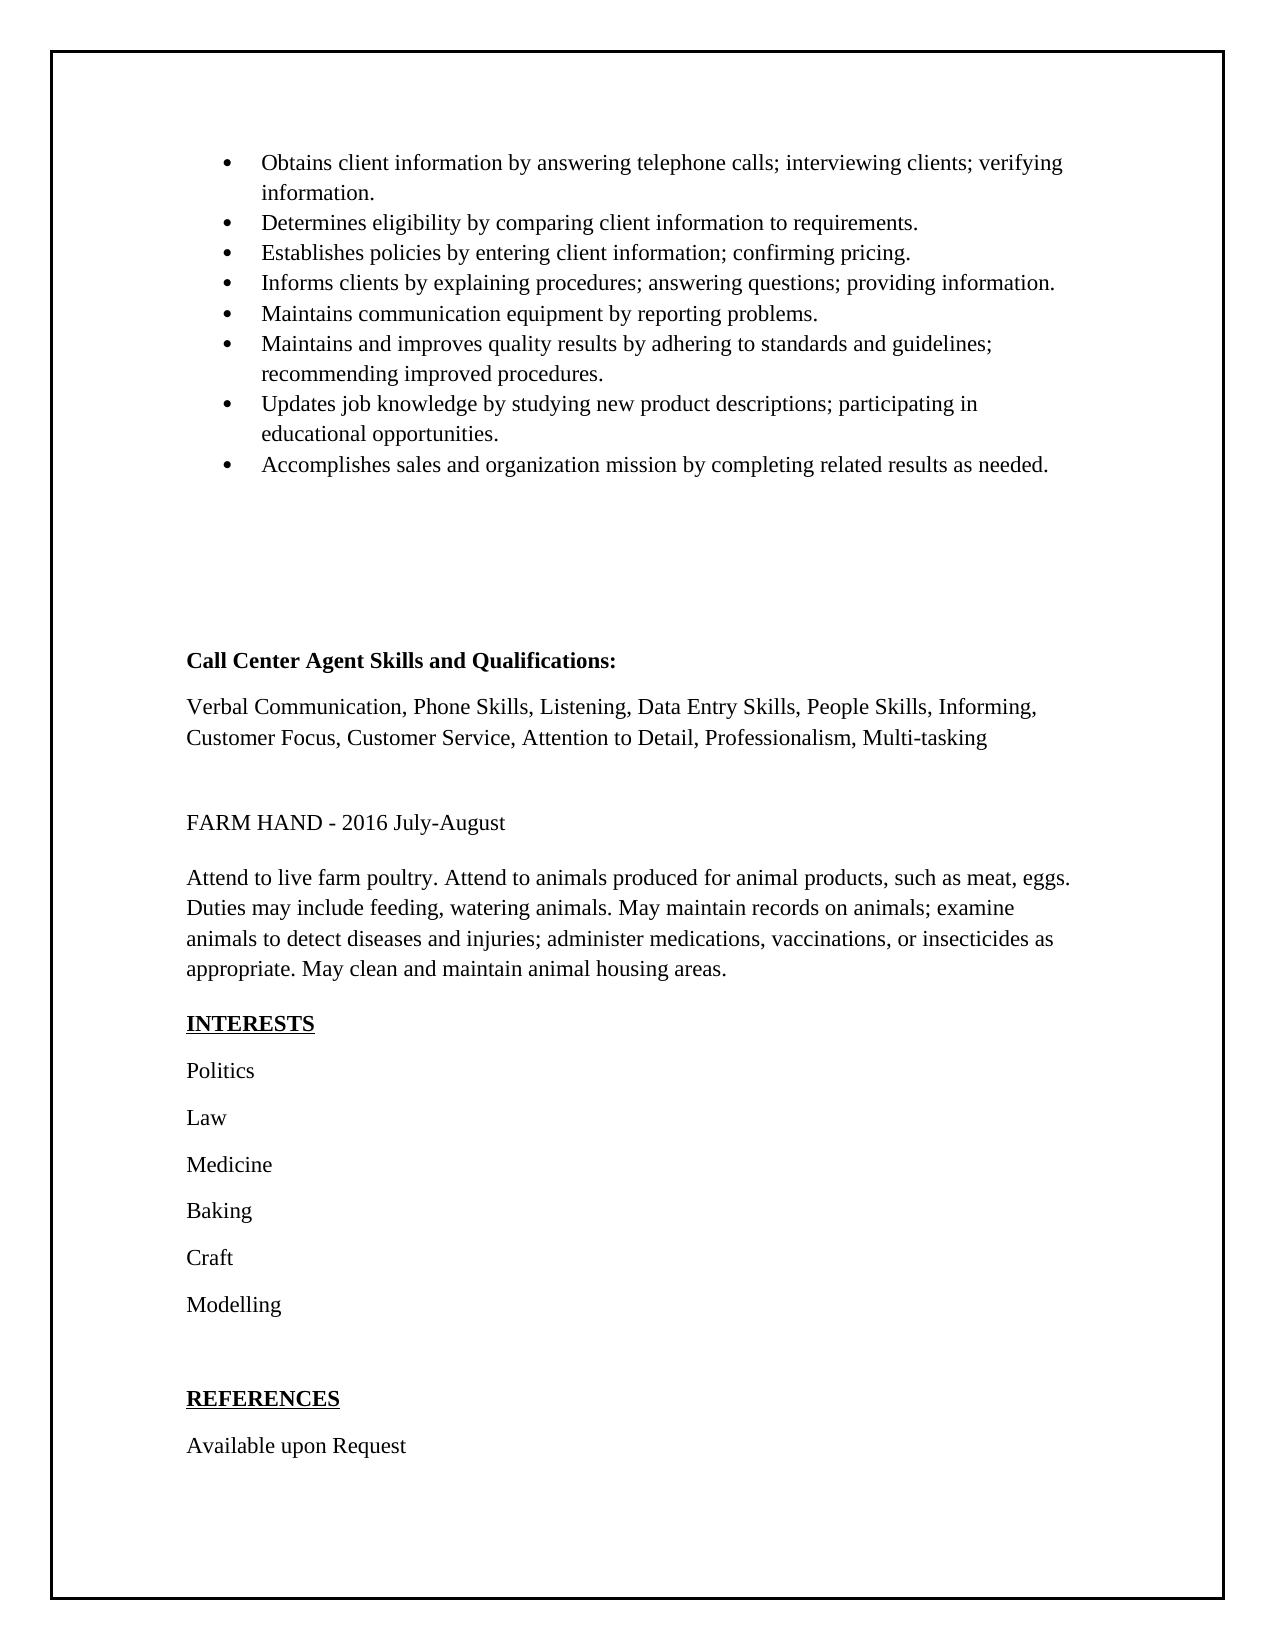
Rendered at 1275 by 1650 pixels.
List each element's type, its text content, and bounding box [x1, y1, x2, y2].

text Call Center Agent Skills and Qualifications: [186, 647, 1089, 674]
list Maintains communication equipment by reporting problems. [223, 299, 1089, 326]
text REFERENCES [186, 1385, 1089, 1411]
text Baking [186, 1197, 1089, 1224]
text Law [186, 1104, 1089, 1130]
text FARM HAND - 2016 July-August [186, 809, 1089, 835]
list Establishes policies by entering client information; confirming pricing. [223, 239, 1089, 266]
text Politics [186, 1057, 1089, 1083]
list Accomplishes sales and organization mission by completing related results as needed. [223, 451, 1089, 477]
list Obtains client information by answering telephone calls; interviewing clients; verifying information. [223, 148, 1089, 205]
text INTERESTS [186, 1010, 1089, 1036]
text Medicine [186, 1151, 1089, 1177]
text Attend to live farm poultry. Attend to animals produced for animal products, such as meat, eggs. Duties may include feeding, watering animals. May maintain records on animals; examine animals to detect diseases and injuries; administer medications, vaccinations, or insecticides as appropriate. May clean and maintain animal housing areas. [186, 864, 1089, 981]
list Determines eligibility by comparing client information to requirements. [223, 209, 1089, 235]
text Craft [186, 1244, 1089, 1271]
text Available upon Request [186, 1432, 1089, 1458]
list Updates job knowledge by studying new product descriptions; participating in educational opportunities. [223, 390, 1089, 447]
text Verbal Communication, Phone Skills, Listening, Data Entry Skills, People Skills, Informing, Customer Focus, Customer Service, Attention to Detail, Professionalism, Multi-tasking [186, 693, 1089, 750]
text Modelling [186, 1291, 1089, 1318]
list Informs clients by explaining procedures; answering questions; providing information. [223, 269, 1089, 296]
list Maintains and improves quality results by adhering to standards and guidelines; recommending improved procedures. [223, 330, 1089, 386]
